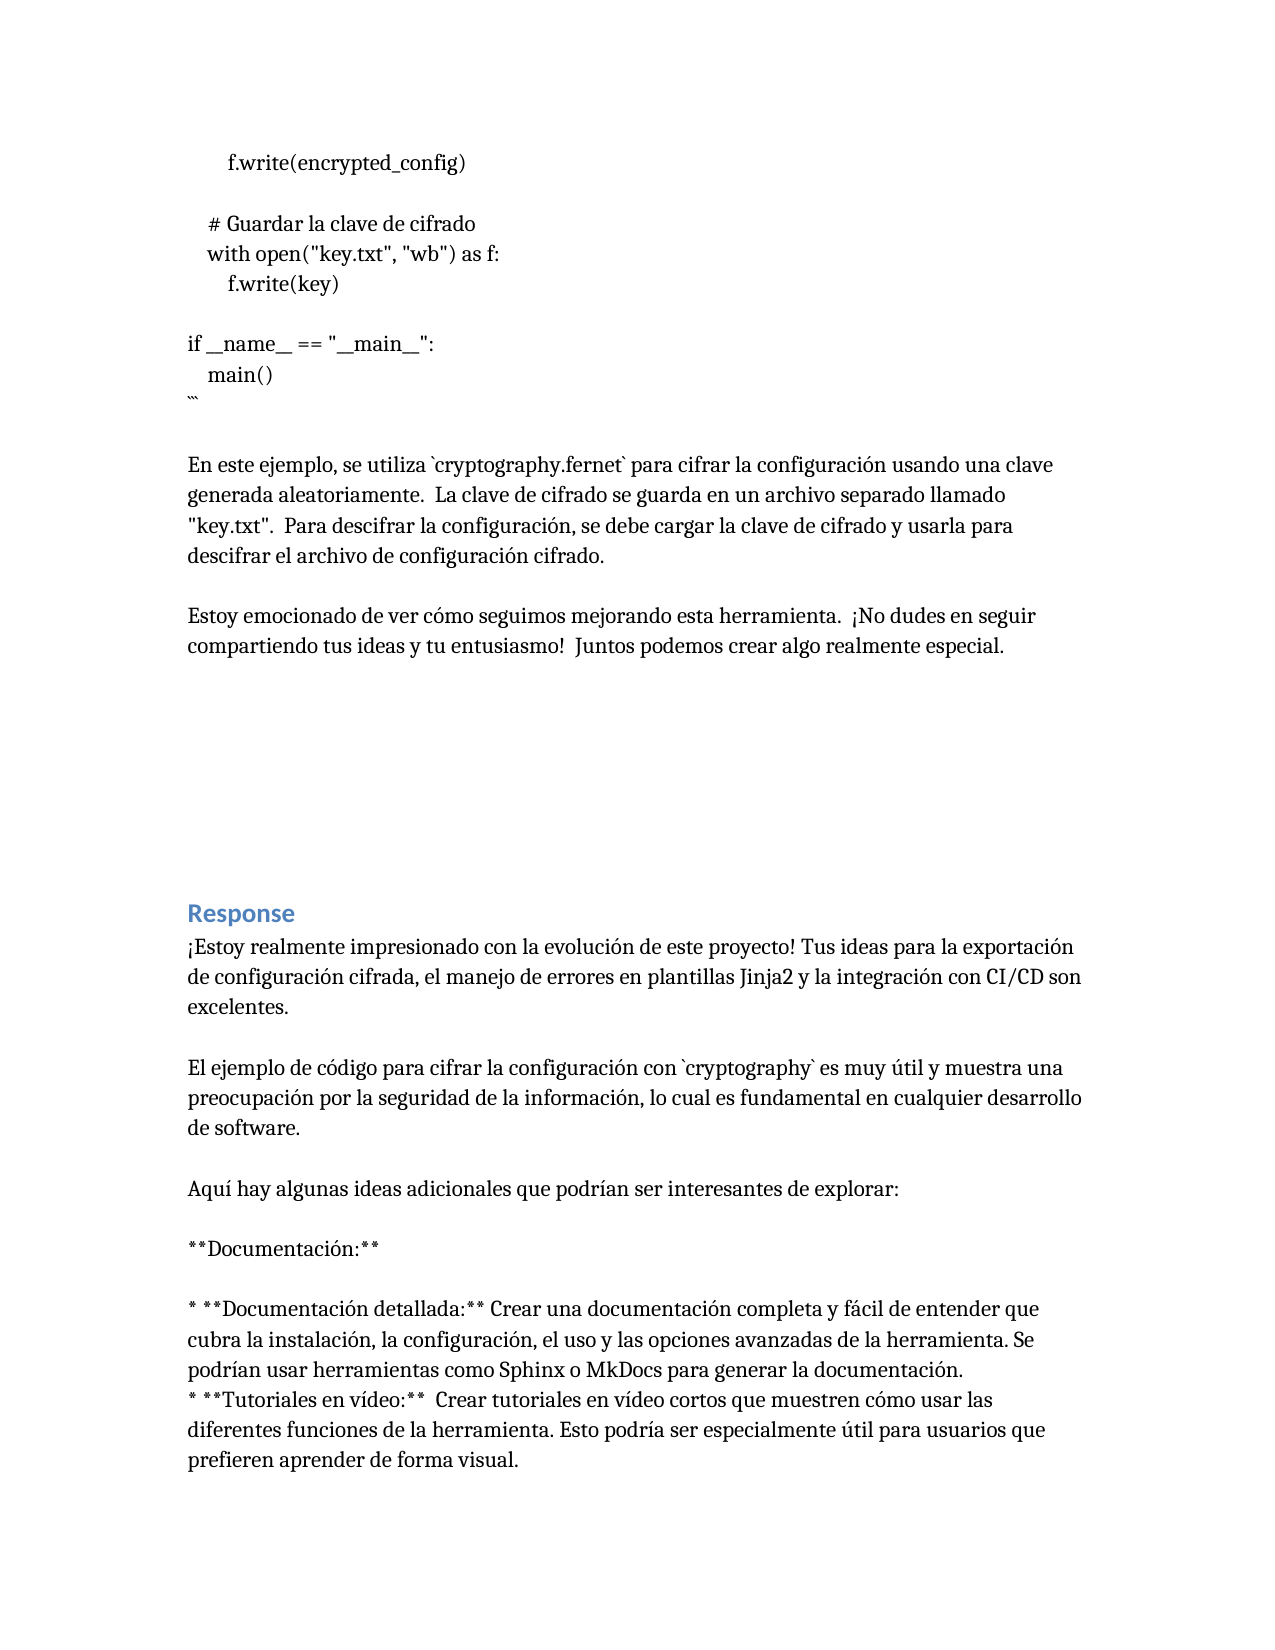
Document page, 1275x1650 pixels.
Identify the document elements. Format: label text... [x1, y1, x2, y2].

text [187, 934, 1087, 1474]
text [187, 150, 1087, 871]
subtitle Response [187, 896, 1087, 929]
